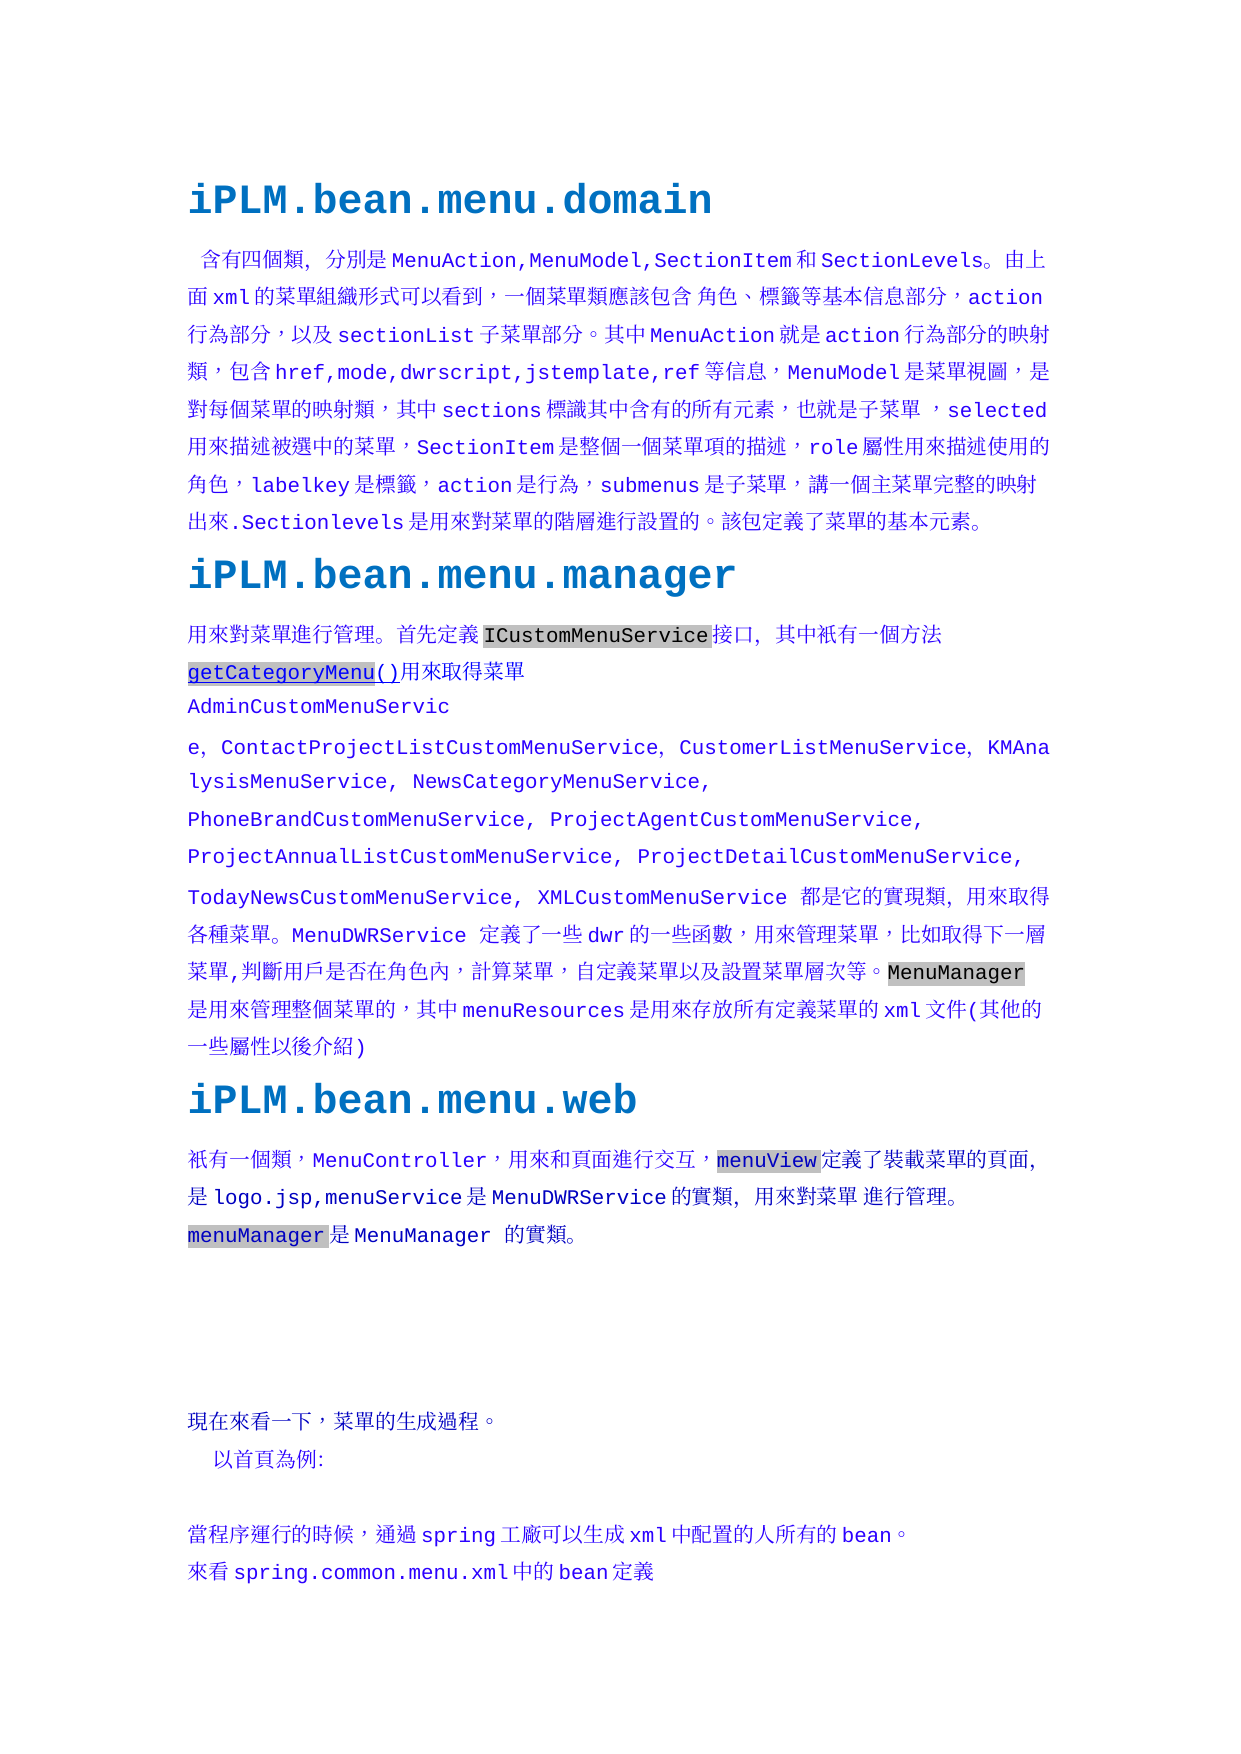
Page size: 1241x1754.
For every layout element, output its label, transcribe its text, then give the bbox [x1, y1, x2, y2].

text 現在來看一下，菜單的生成過程。 [187, 1402, 1053, 1439]
text iPLM.bean.menu.manager [187, 539, 1053, 614]
text 用來對菜單進行管理。首先定義ICustomMenuService接口，其中衹有一個方法getCategoryMenu()用來取得菜單 [187, 614, 1053, 689]
text iPLM.bean.menu.domain [187, 164, 1053, 239]
text 以首頁為例： [187, 1439, 1053, 1477]
text 來看spring.common.menu.xml中的bean定義 [187, 1552, 1053, 1589]
text iPLM.bean.menu.web [187, 1064, 1053, 1139]
text 衹有一個類，MenuController，用來和頁面進行交互，menuView定義了裝載菜單的頁面，是logo.jsp,menuService是MenuDWRService的實類，用來對菜單 進行管理。menuManager是MenuManager 的實類。 [187, 1139, 1053, 1252]
text AdminCustomMenuService，ContactProjectListCustomMenuService，CustomerListMenuService，KMAnalysisMenuService, NewsCategoryMenuService, PhoneBrandCustomMenuService, ProjectAgentCustomMenuService, ProjectAnnualListCustomMenuService, ProjectDetailCustomMenuService, TodayNewsCustomMenuService, XMLCustomMenuService 都是它的實現類，用來取得各種菜單。MenuDWRService 定義了一些dwr的一些函數，用來管理菜單，比如取得下一層菜單,判斷用戶是否在角色內，計算菜單，自定義菜單以及設置菜單層次等。MenuManager 是用來管理整個菜單的，其中menuResources是用來存放所有定義菜單的xml文件(其他的一些屬性以後介紹) [187, 689, 1053, 1064]
text 含有四個類，分別是MenuAction,MenuModel,SectionItem和SectionLevels。由上面xml的菜單組織形式可以看到，一個菜單類應該包含 角色、標籤等基本信息部分，action行為部分，以及sectionList子菜單部分。其中MenuAction就是action行為部分的映射類，包含href,mode,dwrscript,jstemplate,ref等信息，MenuModel是菜單視圖，是對每個菜單的映射類，其中sections標識其中含有的所有元素，也就是子菜單 ，selected用來描述被選中的菜單，SectionItem是整個一個菜單項的描述，role屬性用來描述使用的角色，labelkey是標籤，action是行為，submenus是子菜單，講一個主菜單完整的映射出來.Sectionlevels是用來對菜單的階層進行設置的。該包定義了菜單的基本元素。 [187, 239, 1053, 539]
text 當程序運行的時候，通過spring工廠可以生成xml中配置的人所有的bean。 [187, 1514, 1053, 1552]
